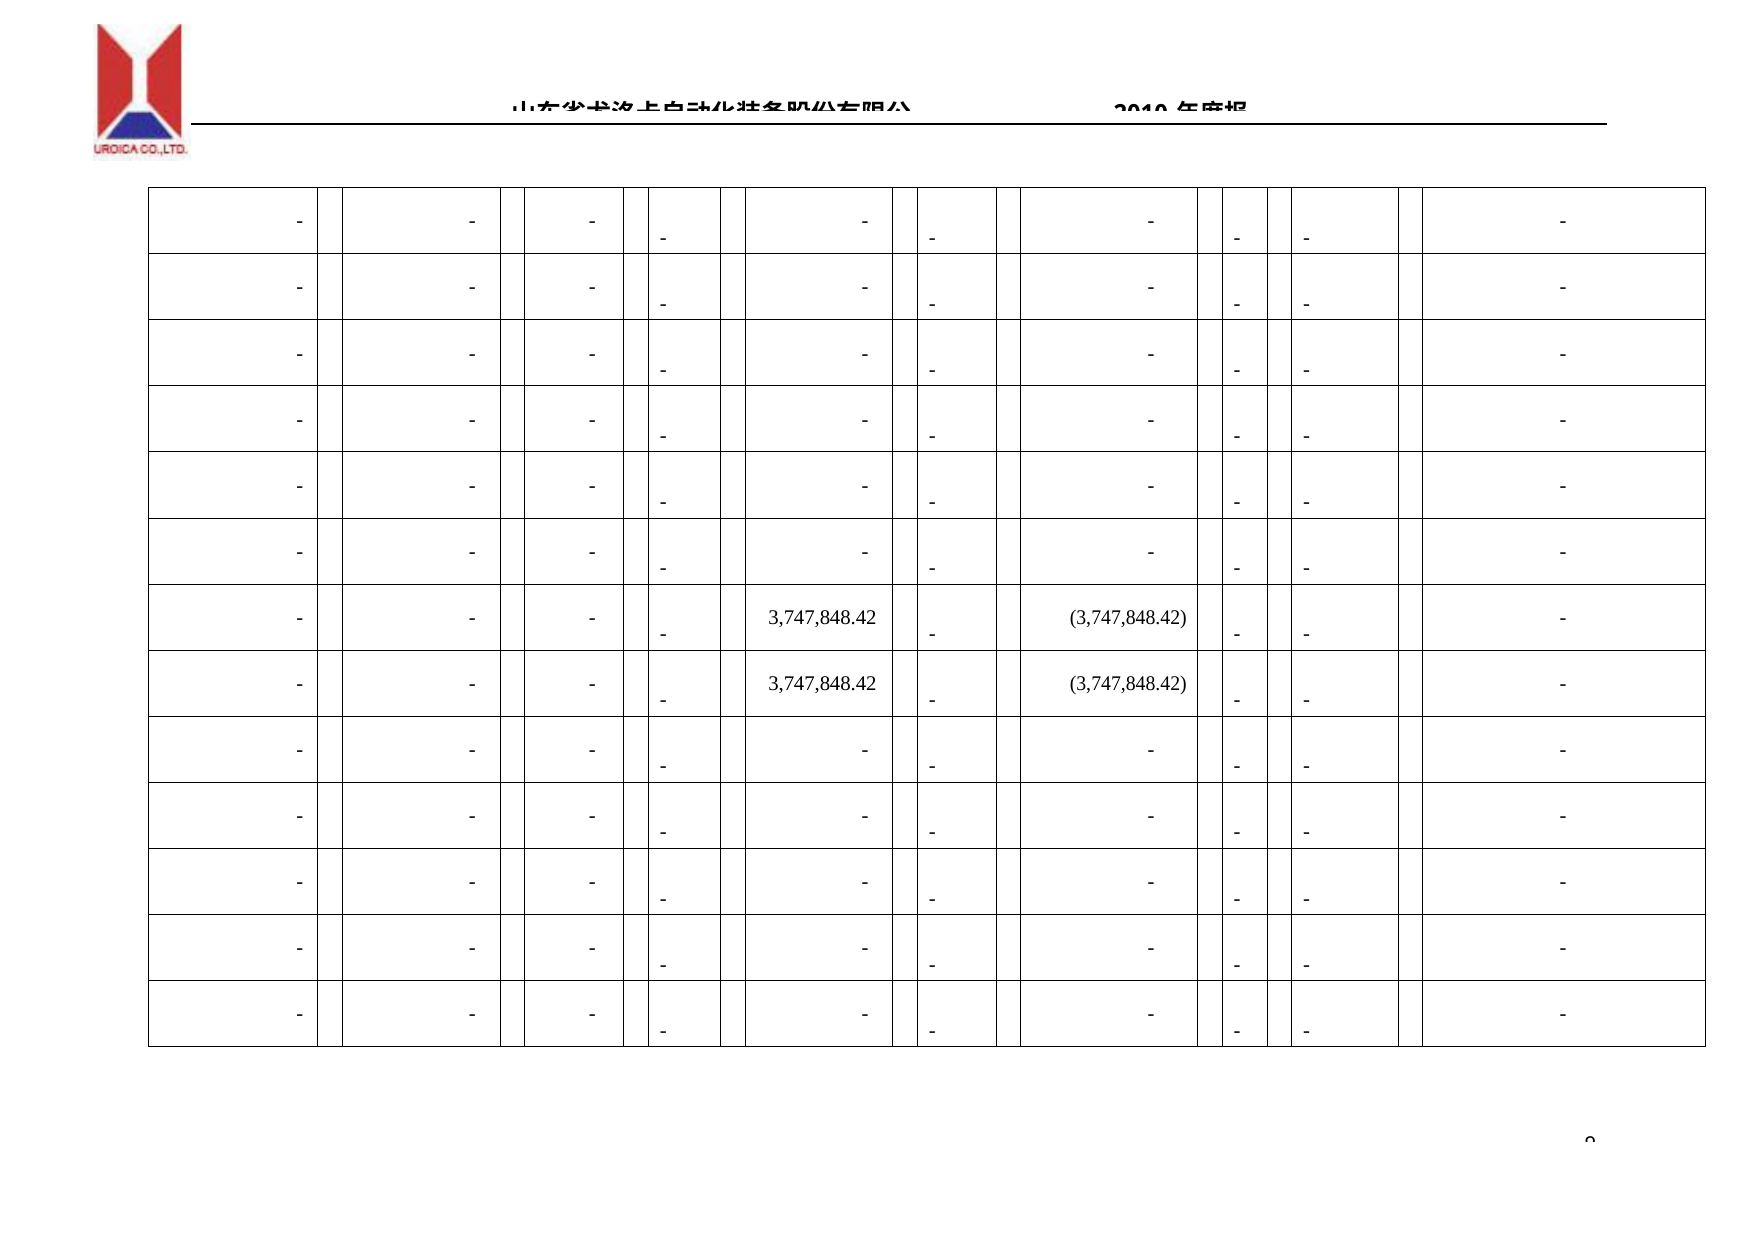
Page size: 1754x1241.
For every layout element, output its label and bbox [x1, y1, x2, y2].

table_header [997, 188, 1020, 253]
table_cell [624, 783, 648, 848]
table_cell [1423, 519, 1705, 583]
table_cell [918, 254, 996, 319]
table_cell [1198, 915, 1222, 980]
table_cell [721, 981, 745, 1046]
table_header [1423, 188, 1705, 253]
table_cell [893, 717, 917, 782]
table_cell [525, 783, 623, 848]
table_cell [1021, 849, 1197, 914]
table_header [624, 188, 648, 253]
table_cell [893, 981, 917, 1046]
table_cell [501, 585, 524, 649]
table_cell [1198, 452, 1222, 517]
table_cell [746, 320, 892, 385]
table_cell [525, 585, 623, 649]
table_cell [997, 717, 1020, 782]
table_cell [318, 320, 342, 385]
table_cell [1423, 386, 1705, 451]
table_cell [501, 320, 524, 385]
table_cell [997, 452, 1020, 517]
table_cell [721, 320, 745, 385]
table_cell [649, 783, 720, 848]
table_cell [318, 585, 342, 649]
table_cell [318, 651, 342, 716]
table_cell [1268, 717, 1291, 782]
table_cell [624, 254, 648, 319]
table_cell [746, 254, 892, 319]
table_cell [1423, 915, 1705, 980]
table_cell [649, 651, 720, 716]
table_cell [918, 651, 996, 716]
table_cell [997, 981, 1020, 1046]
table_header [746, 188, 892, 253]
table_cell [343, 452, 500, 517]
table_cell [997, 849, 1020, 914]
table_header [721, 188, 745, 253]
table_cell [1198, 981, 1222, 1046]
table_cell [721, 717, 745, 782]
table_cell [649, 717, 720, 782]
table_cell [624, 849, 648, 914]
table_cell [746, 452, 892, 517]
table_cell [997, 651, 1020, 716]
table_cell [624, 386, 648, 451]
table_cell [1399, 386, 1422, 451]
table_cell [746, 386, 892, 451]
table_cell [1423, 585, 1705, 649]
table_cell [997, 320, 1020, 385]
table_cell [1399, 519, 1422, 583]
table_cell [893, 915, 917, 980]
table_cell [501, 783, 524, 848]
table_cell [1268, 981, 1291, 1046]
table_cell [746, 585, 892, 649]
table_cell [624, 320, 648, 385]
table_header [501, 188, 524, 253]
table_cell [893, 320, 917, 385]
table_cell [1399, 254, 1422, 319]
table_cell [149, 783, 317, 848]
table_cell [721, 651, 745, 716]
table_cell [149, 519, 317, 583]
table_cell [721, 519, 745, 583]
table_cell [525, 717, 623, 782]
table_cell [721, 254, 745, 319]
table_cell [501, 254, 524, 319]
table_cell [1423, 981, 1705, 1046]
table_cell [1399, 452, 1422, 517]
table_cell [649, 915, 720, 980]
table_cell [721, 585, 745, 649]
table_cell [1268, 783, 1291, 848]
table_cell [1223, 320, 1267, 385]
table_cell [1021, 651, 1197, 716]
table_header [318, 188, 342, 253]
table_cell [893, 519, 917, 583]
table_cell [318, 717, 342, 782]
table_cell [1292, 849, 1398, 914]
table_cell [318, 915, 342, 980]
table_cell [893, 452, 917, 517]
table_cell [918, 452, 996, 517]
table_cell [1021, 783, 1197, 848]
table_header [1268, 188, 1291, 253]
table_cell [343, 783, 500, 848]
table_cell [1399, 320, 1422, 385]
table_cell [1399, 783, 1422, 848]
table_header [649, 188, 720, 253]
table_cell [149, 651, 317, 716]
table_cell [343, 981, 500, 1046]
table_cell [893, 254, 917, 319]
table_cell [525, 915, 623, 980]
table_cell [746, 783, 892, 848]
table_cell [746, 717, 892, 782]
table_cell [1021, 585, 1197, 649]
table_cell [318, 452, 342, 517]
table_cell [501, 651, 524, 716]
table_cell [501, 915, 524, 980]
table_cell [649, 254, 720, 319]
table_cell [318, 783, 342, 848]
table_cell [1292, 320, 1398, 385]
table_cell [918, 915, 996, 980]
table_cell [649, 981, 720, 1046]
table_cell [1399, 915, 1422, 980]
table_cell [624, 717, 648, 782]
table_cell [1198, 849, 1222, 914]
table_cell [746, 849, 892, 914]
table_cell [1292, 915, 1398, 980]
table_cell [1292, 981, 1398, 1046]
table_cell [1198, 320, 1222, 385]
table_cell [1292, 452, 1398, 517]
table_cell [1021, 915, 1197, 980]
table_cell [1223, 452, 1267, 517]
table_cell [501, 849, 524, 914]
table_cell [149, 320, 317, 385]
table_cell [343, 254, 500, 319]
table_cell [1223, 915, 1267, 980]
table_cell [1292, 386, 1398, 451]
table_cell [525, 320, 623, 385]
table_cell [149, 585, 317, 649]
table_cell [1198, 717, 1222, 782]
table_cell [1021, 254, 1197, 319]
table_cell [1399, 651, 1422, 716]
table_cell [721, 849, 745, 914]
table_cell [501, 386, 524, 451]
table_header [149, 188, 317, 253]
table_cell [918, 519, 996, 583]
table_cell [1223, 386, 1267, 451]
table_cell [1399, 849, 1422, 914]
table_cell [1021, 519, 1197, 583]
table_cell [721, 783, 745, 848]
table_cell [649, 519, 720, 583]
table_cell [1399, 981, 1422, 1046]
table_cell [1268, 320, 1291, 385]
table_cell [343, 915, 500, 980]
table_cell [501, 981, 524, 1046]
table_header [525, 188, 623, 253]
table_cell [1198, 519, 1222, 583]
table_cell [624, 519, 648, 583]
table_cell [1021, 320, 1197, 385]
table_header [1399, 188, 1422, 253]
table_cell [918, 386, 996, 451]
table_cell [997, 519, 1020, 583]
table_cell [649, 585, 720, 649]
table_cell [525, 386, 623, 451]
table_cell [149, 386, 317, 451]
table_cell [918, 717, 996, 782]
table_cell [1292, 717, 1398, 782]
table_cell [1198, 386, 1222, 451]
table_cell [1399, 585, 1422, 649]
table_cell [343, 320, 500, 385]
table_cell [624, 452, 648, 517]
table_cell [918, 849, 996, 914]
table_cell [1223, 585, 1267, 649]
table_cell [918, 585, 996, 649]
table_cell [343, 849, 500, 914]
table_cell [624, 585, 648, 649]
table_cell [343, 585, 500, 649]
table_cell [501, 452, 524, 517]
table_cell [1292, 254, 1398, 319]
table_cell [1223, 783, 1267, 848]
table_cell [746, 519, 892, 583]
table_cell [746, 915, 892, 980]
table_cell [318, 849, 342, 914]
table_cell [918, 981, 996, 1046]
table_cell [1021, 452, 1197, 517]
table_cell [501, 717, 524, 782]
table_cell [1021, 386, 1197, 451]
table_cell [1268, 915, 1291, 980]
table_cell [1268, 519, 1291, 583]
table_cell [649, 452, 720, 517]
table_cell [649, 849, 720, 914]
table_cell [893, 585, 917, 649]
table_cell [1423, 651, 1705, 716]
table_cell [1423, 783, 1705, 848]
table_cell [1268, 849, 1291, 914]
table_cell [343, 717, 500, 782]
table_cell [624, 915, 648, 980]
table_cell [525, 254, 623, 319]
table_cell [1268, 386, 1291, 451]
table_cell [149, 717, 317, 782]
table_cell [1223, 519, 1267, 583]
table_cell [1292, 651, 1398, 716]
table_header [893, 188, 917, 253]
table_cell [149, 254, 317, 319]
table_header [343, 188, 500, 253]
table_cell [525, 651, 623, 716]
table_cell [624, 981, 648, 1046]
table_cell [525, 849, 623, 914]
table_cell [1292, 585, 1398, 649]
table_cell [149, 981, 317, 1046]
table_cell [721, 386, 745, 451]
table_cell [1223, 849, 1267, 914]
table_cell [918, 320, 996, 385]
picture [93, 24, 191, 161]
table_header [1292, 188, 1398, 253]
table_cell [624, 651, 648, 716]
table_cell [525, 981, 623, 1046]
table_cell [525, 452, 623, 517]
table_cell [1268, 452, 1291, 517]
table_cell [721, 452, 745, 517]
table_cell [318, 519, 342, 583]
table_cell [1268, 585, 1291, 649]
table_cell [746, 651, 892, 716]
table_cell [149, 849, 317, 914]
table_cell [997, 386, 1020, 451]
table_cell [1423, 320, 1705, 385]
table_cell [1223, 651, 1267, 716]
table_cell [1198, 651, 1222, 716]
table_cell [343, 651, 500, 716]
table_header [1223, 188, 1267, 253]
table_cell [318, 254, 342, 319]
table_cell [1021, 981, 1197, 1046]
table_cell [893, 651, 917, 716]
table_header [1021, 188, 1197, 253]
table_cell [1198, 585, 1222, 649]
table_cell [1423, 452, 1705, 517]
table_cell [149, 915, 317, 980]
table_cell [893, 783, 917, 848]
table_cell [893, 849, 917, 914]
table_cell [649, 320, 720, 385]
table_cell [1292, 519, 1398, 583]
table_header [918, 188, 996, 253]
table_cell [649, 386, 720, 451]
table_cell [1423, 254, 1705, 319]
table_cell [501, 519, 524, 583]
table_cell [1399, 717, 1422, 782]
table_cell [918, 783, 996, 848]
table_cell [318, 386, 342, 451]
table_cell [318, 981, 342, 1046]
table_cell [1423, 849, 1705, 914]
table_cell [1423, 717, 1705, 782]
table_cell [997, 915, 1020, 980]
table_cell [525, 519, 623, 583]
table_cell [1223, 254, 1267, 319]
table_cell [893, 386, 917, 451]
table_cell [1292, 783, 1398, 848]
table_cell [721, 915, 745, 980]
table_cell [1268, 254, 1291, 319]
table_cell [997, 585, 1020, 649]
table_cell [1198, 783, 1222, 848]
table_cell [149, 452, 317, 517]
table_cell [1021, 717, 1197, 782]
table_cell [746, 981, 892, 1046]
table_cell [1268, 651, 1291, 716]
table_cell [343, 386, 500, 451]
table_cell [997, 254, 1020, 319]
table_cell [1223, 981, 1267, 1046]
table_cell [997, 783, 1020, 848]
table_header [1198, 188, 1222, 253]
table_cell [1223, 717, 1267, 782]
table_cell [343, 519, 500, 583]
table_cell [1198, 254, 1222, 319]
